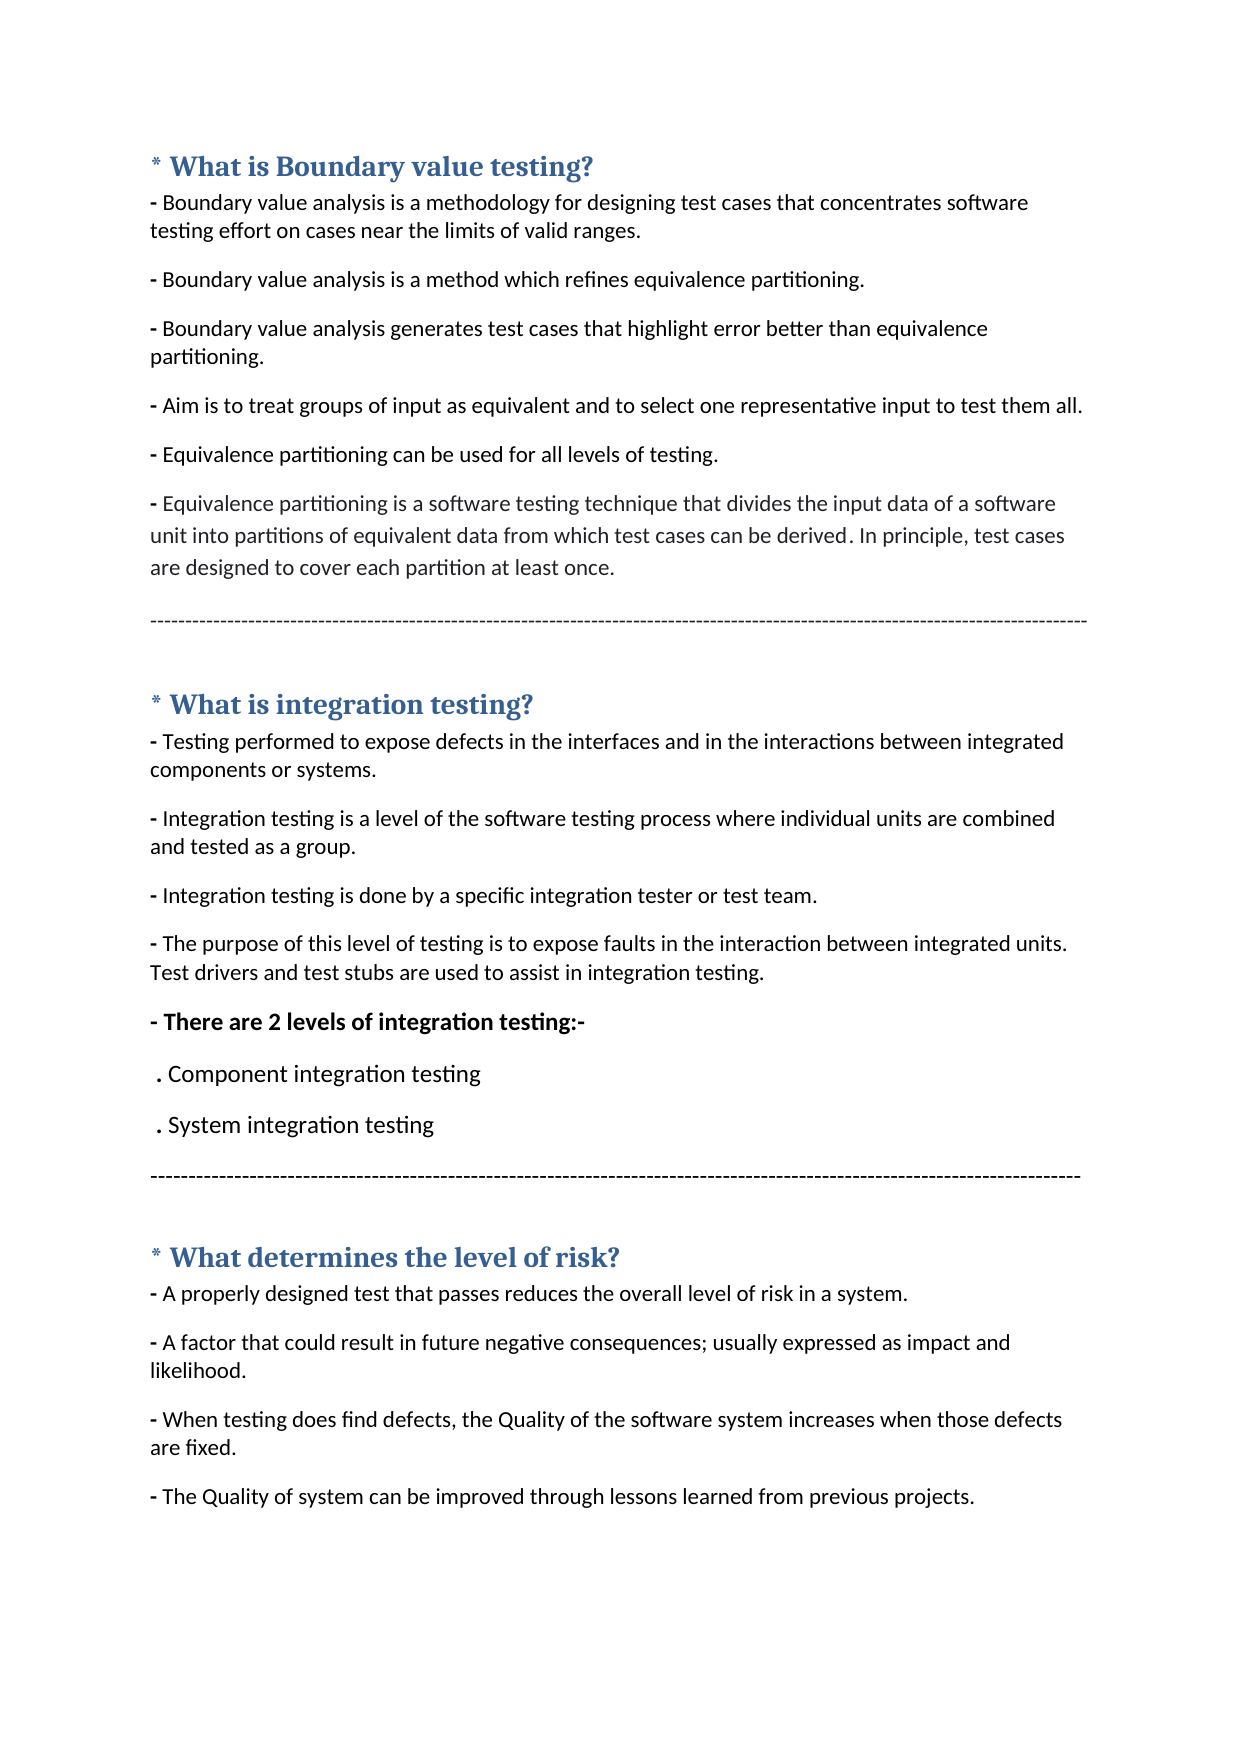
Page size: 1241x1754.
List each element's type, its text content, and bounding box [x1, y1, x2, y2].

text - There are 2 levels of integration testing:- [150, 1006, 1090, 1037]
subtitle * What is Boundary value testing? [150, 150, 1090, 183]
text -------------------------------------------------------------------------------------------------------------------------------------- [150, 606, 1090, 634]
text - Equivalence partitioning can be used for all levels of testing. [150, 440, 1090, 468]
text - Boundary value analysis is a methodology for designing test cases that concentrates software testing effort on cases near the limits of valid ranges. [150, 188, 1090, 244]
text - The purpose of this level of testing is to expose faults in the interaction between integrated units. Test drivers and test stubs are used to assist in integration testing. [150, 929, 1090, 986]
text - Equivalence partitioning is a software testing technique that divides the input data of a software unit into partitions of equivalent data from which test cases can be derived. In principle, test cases are designed to cover each partition at least once. [150, 489, 1090, 581]
text - Testing performed to expose defects in the interfaces and in the interactions between integrated components or systems. [150, 727, 1090, 783]
text -------------------------------------------------------------------------------------------------------------------------- [150, 1161, 1090, 1191]
text . Component integration testing [150, 1058, 1090, 1088]
text - Boundary value analysis is a method which refines equivalence partitioning. [150, 265, 1090, 293]
text - Aim is to treat groups of input as equivalent and to select one representative input to test them all. [150, 391, 1090, 419]
text - The Quality of system can be improved through lessons learned from previous projects. [150, 1482, 1090, 1510]
text - Integration testing is a level of the software testing process where individual units are combined and tested as a group. [150, 804, 1090, 860]
text - A properly designed test that passes reduces the overall level of risk in a system. [150, 1279, 1090, 1308]
text - Integration testing is done by a specific integration tester or test team. [150, 881, 1090, 909]
text - When testing does find defects, the Quality of the software system increases when those defects are fixed. [150, 1405, 1090, 1461]
text . System integration testing [150, 1109, 1090, 1140]
subtitle * What is integration testing? [150, 688, 1090, 722]
text - Boundary value analysis generates test cases that highlight error better than equivalence partitioning. [150, 314, 1090, 370]
subtitle * What determines the level of risk? [150, 1241, 1090, 1274]
text - A factor that could result in future negative consequences; usually expressed as impact and likelihood. [150, 1328, 1090, 1384]
